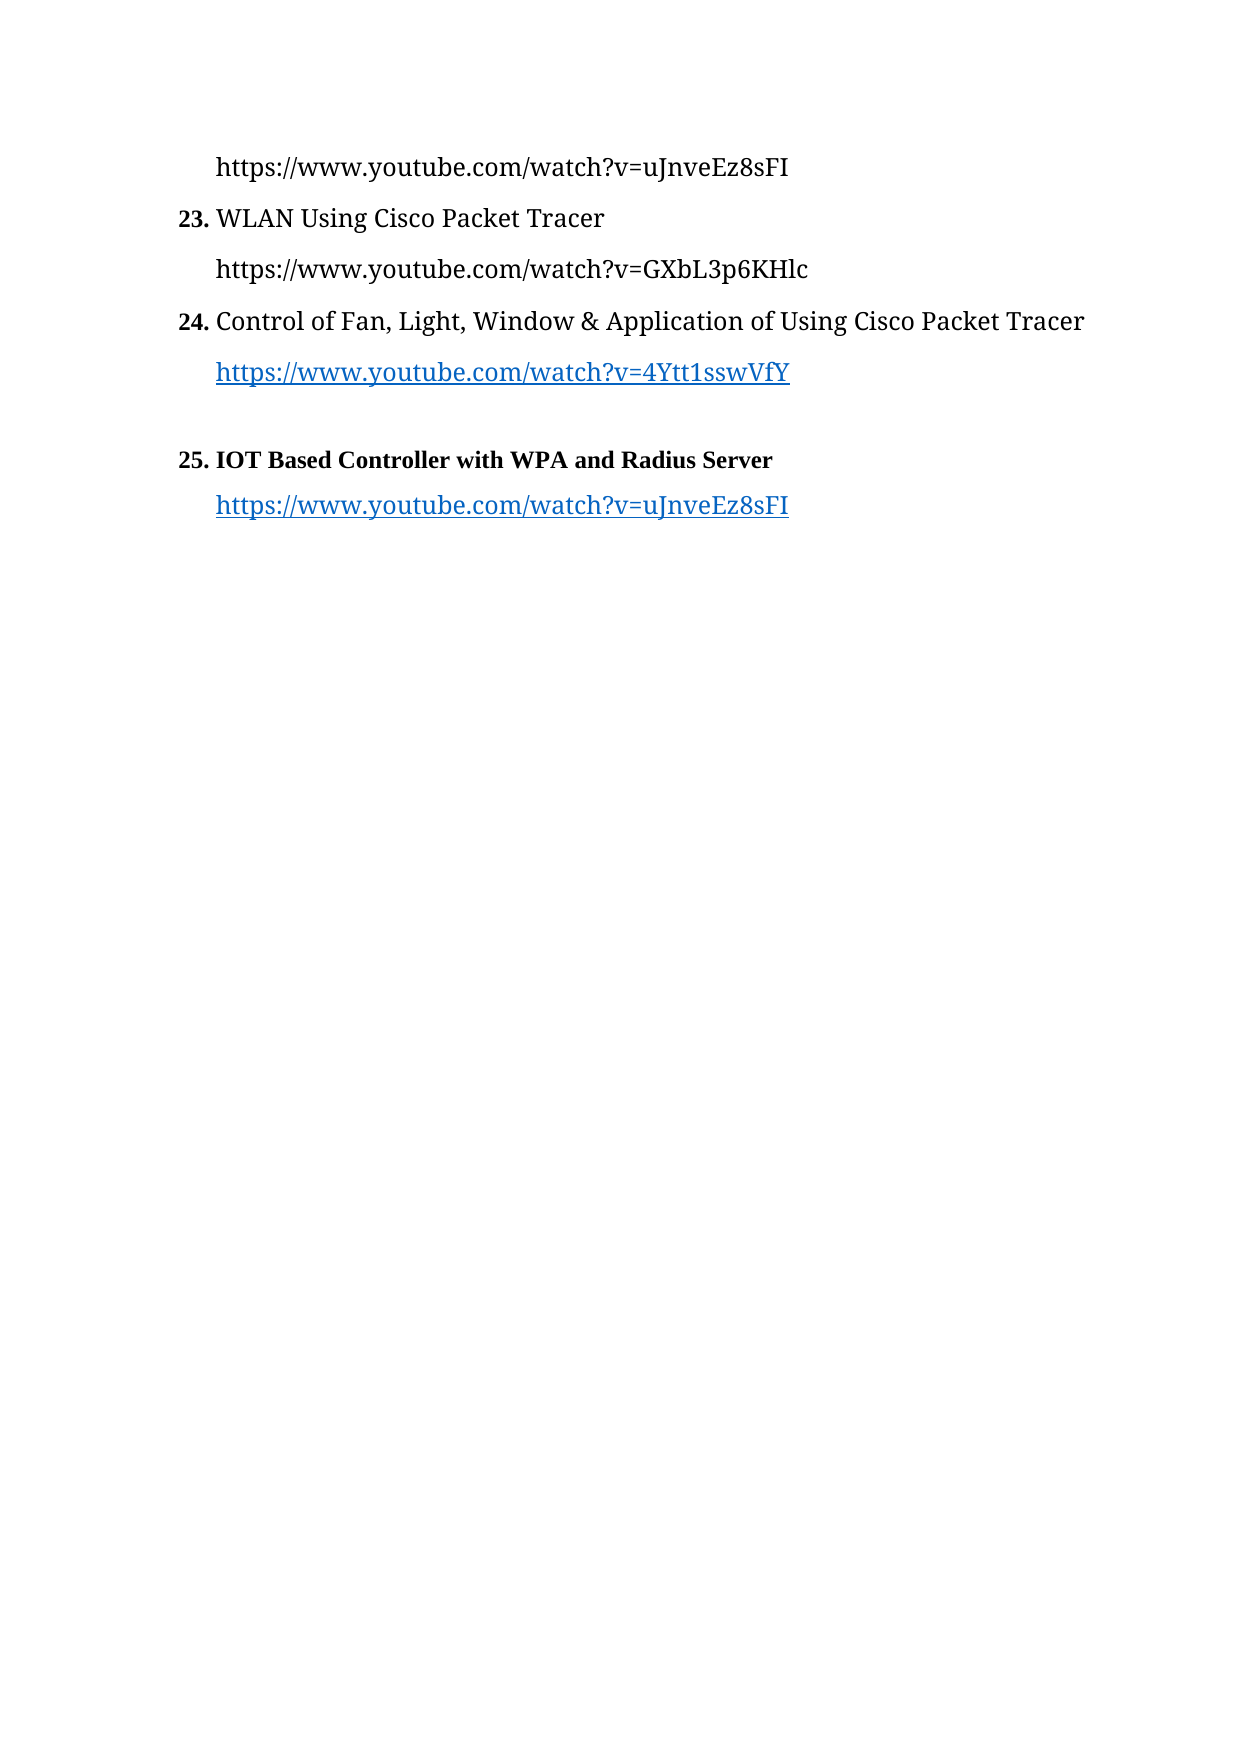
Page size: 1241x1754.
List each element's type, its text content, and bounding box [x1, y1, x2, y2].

list WLAN Using Cisco Packet Tracer [178, 201, 1090, 235]
list IOT Based Controller with WPA and Radius Server [178, 445, 1090, 473]
list https://www.youtube.com/watch?v=GXbL3p6KHlc [216, 252, 1090, 286]
list https://www.youtube.com/watch?v=uJnveEz8sFI [216, 488, 1090, 522]
list https://www.youtube.com/watch?v=uJnveEz8sFI [216, 150, 1090, 184]
list Control of Fan, Light, Window & Application of Using Cisco Packet Tracer [178, 303, 1090, 337]
list https://www.youtube.com/watch?v=4Ytt1sswVfY [216, 354, 1090, 388]
